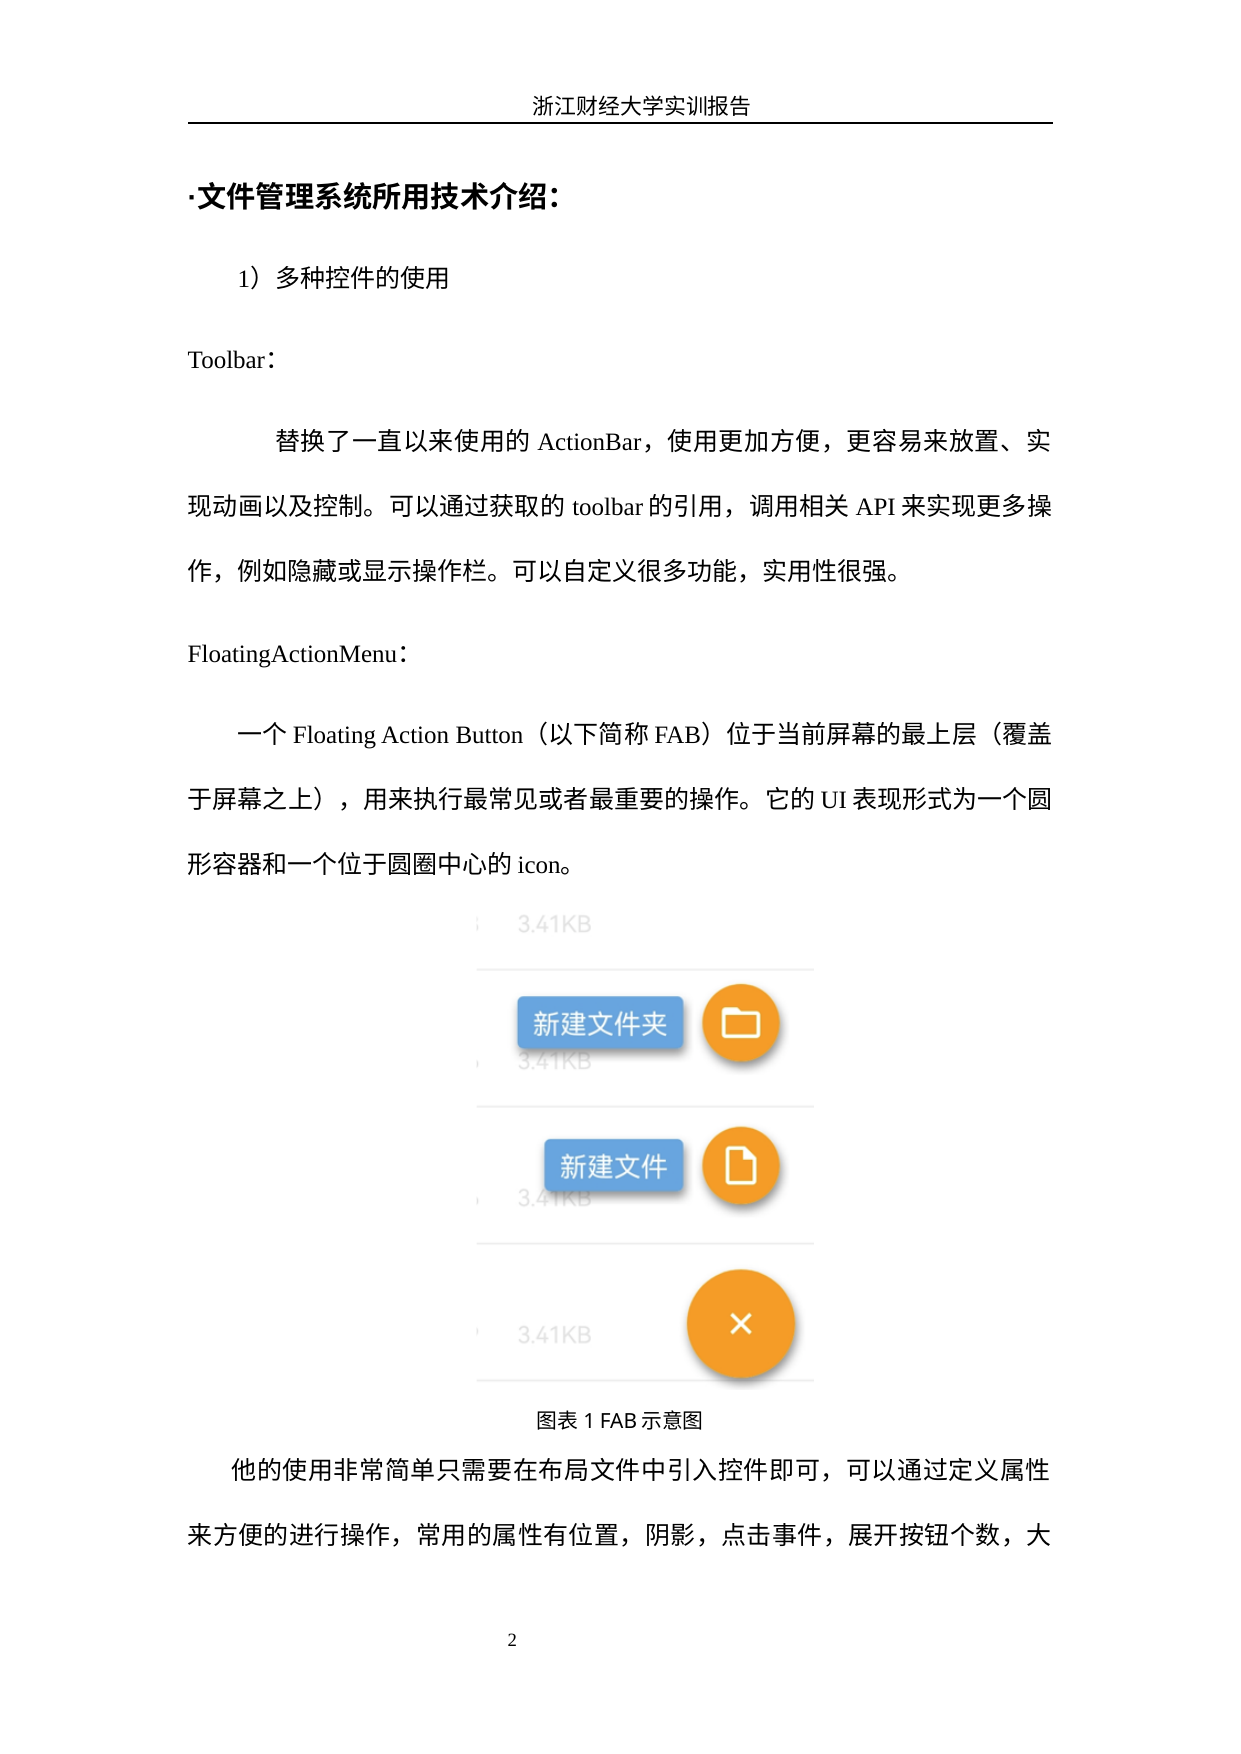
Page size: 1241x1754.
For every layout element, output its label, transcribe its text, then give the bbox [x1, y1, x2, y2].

text 替换了一直以来使用的ActionBar，使用更加方便，更容易来放置、实现动画以及控制。可以通过获取的toolbar的引用，调用相关API来实现更多操作，例如隐藏或显示操作栏。可以自定义很多功能，实用性很强。 [187, 407, 1053, 602]
subtitle ·文件管理系统所用技术介绍： [187, 162, 1053, 227]
text Toolbar： [187, 325, 1053, 390]
text 1）多种控件的使用 [187, 244, 1053, 309]
text FloatingActionMenu： [187, 619, 1053, 684]
text 图表 1 FAB示意图 [187, 1404, 1053, 1436]
text 一个Floating Action Button（以下简称FAB）位于当前屏幕的最上层（覆盖于屏幕之上），用来执行最常见或者最重要的操作。它的UI表现形式为一个圆形容器和一个位于圆圈中心的icon。 [187, 700, 1053, 895]
picture [476, 912, 814, 1390]
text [187, 1436, 1053, 1566]
